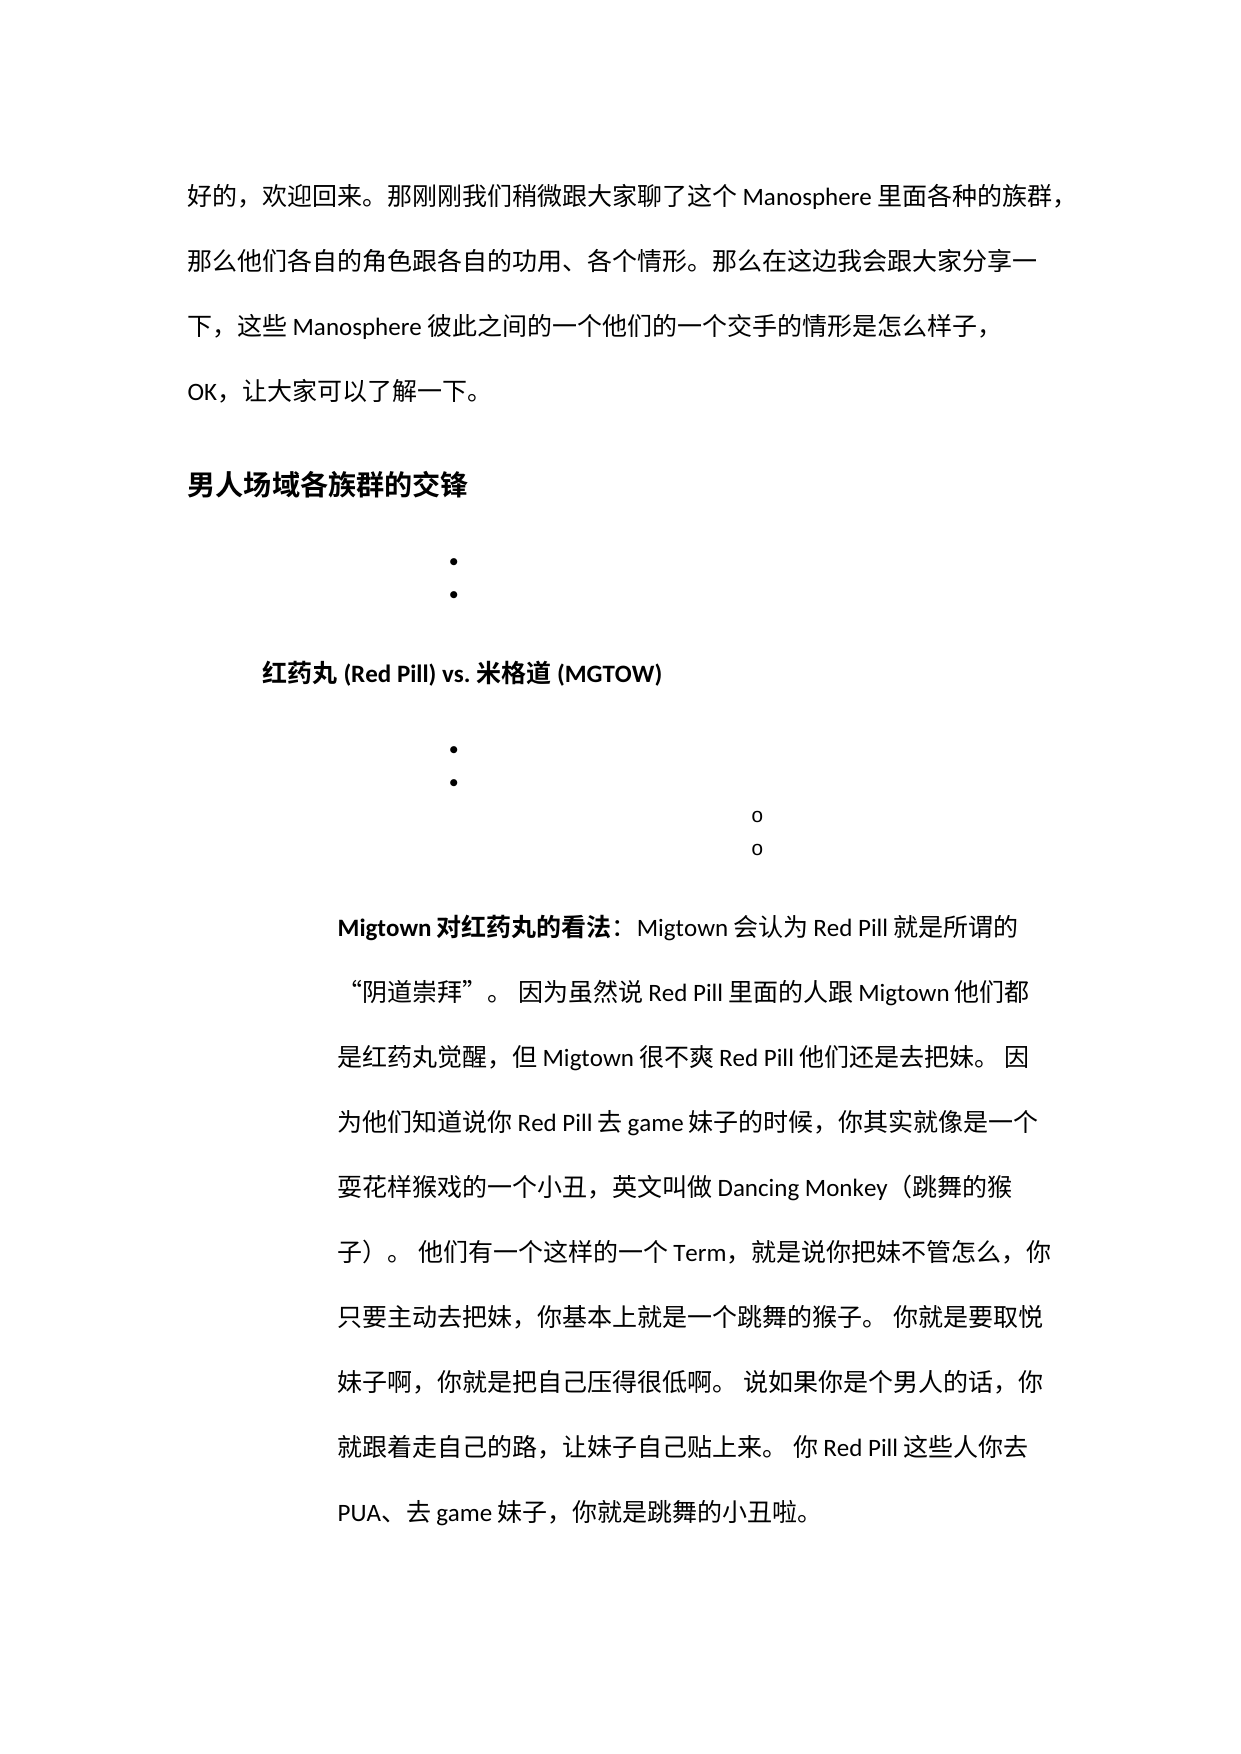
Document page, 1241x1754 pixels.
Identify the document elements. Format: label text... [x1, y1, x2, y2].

text 红药丸 (Red Pill) vs. 米格道 (MGTOW) [262, 639, 1053, 704]
text Migtown对红药丸的看法：Migtown会认为Red Pill就是所谓的“阴道崇拜”。 因为虽然说Red Pill里面的人跟Migtown他们都是红药丸觉醒，但Migtown很不爽Red Pill他们还是去把妹。 因为他们知道说你Red Pill去game妹子的时候，你其实就像是一个耍花样猴戏的一个小丑，英文叫做Dancing Monkey（跳舞的猴子）。 他们有一个这样的一个Term，就是说你把妹不管怎么，你只要主动去把妹，你基本上就是一个跳舞的猴子。 你就是要取悦妹子啊，你就是把自己压得很低啊。 说如果你是个男人的话，你就跟着走自己的路，让妹子自己贴上来。 你Red Pill这些人你去PUA、去game妹子，你就是跳舞的小丑啦。 [337, 893, 1053, 1543]
subtitle 男人场域各族群的交锋 [187, 451, 1053, 516]
text 好的，欢迎回来。那刚刚我们稍微跟大家聊了这个Manosphere里面各种的族群，那么他们各自的角色跟各自的功用、各个情形。那么在这边我会跟大家分享一下，这些Manosphere彼此之间的一个他们的一个交手的情形是怎么样子，OK，让大家可以了解一下。 [187, 162, 1053, 422]
